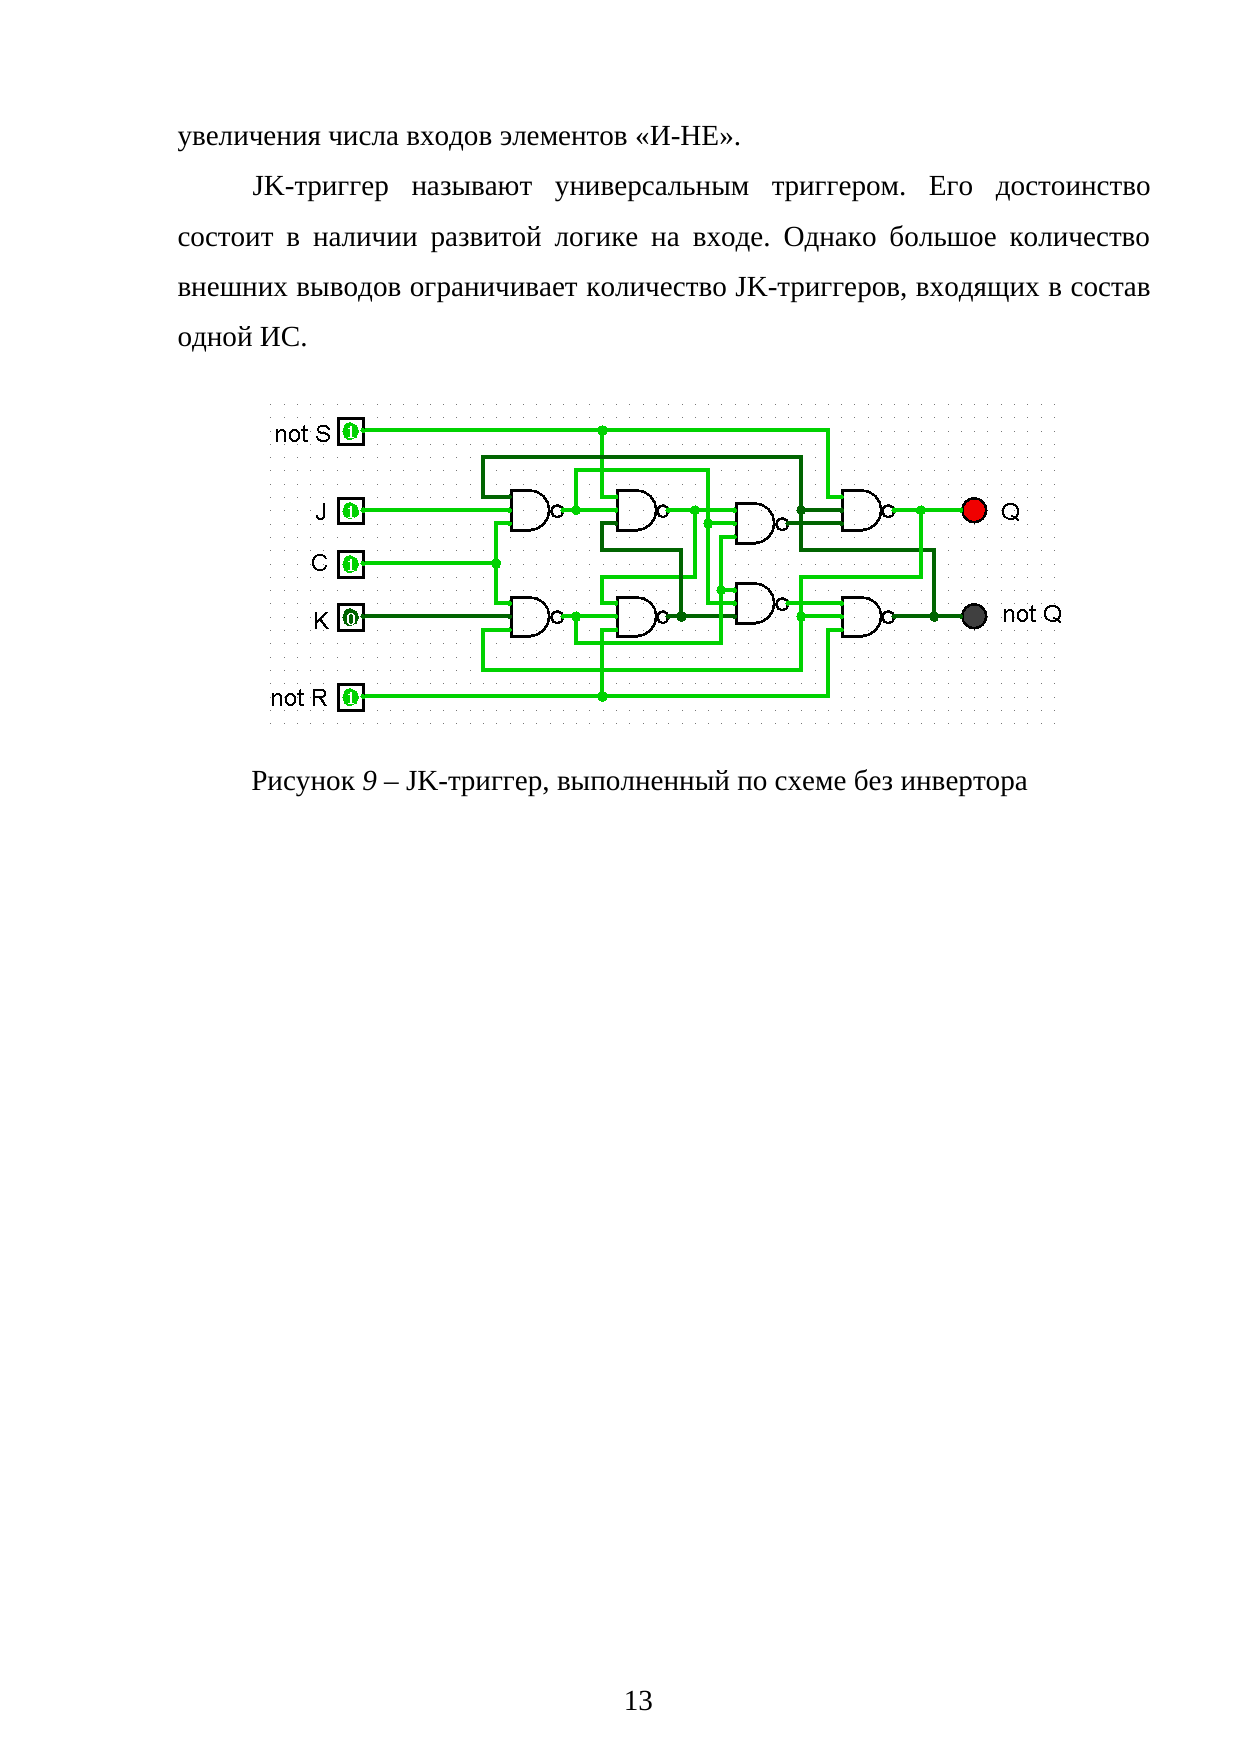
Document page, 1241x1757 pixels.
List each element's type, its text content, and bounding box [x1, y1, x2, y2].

text JK-триггер называют универсальным триггером. Его достоинство состоит в наличии развитой логике на входе. Однако большое количество внешних выводов ограничивает количество JK-триггеров, входящих в состав одной ИС. [177, 168, 1152, 353]
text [177, 118, 1152, 152]
picture [263, 403, 1066, 729]
text Рисунок 9 – JK-триггер, выполненный по схеме без инвертора [177, 763, 1152, 796]
